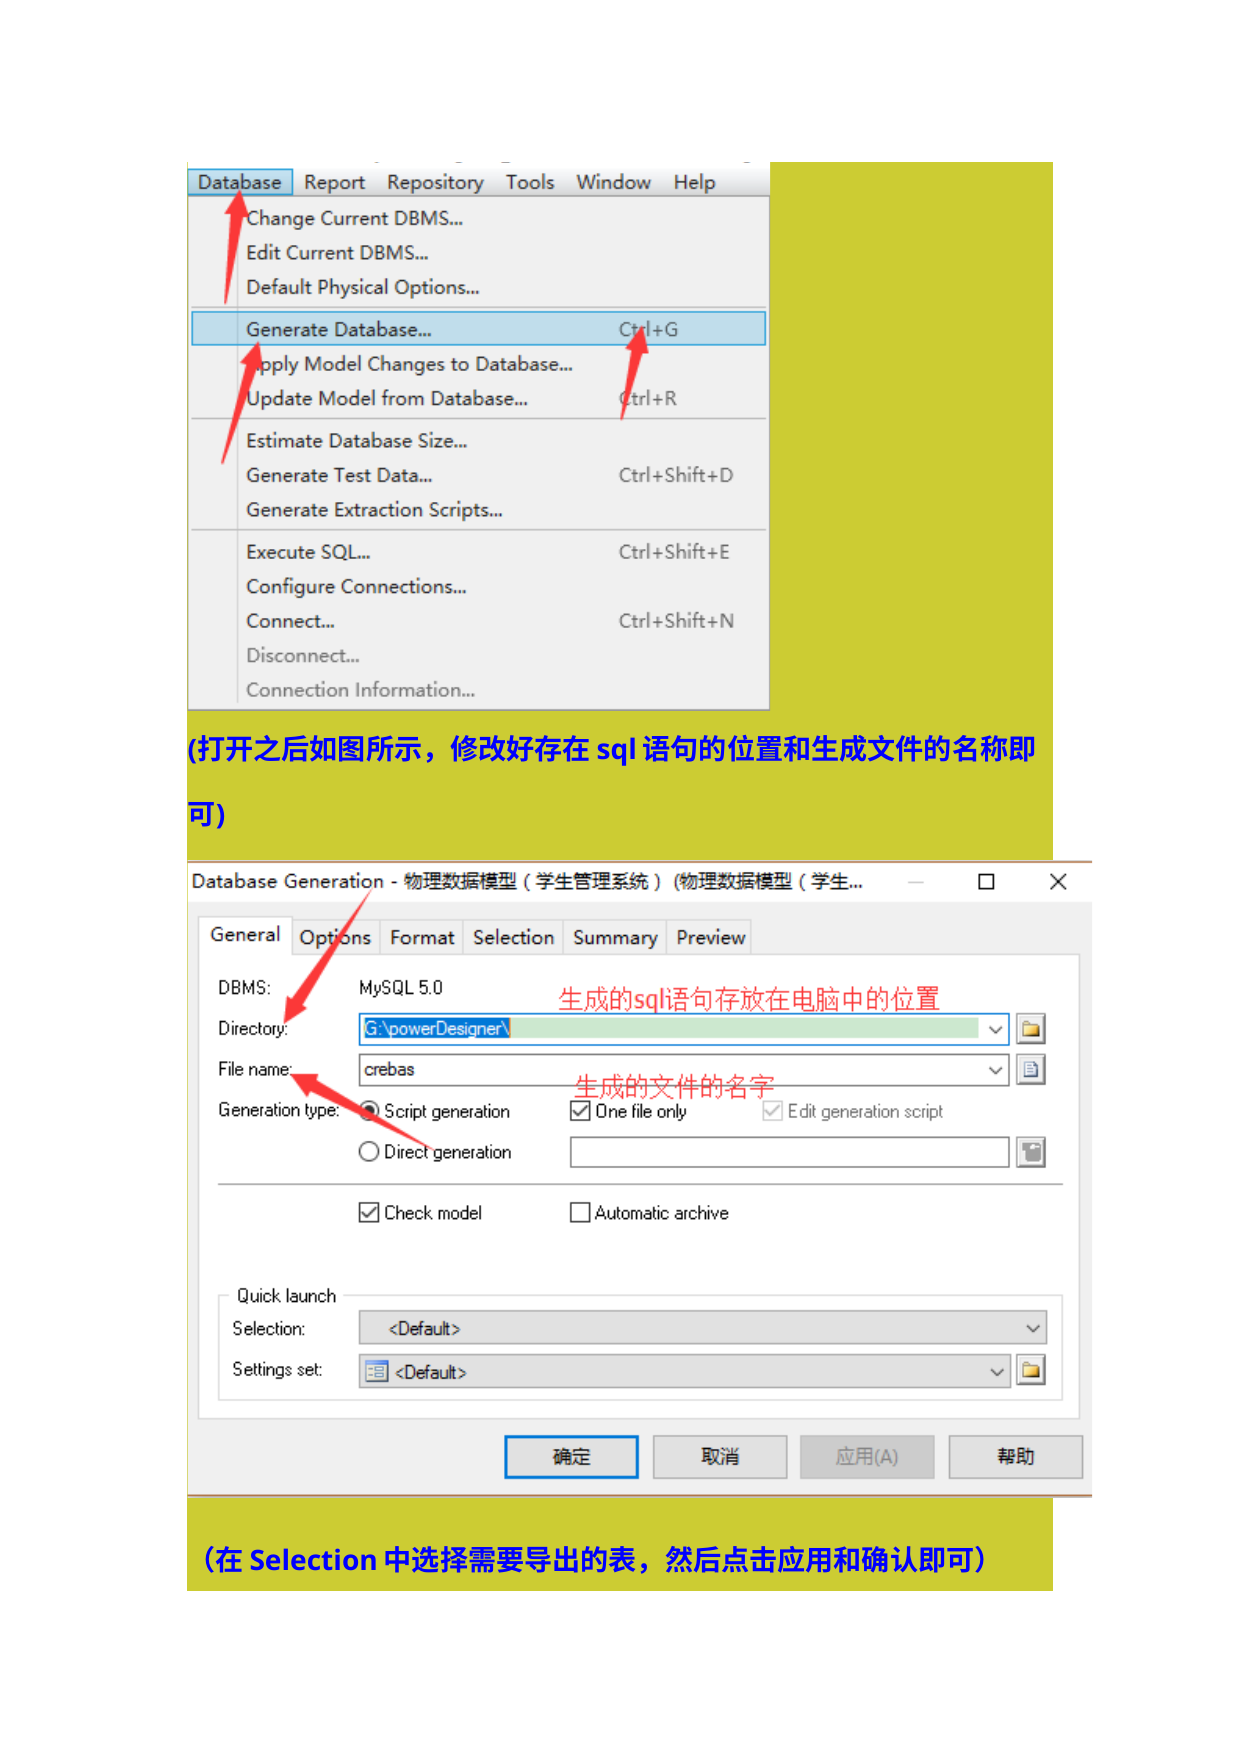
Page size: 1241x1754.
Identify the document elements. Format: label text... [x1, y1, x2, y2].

text （在Selection中选择需要导出的表，然后点击应用和确认即可） [187, 1526, 1053, 1591]
picture [187, 162, 771, 711]
picture [187, 860, 1093, 1498]
text (打开之后如图所示，修改好存在sql语句的位置和生成文件的名称即可) [187, 714, 1053, 844]
